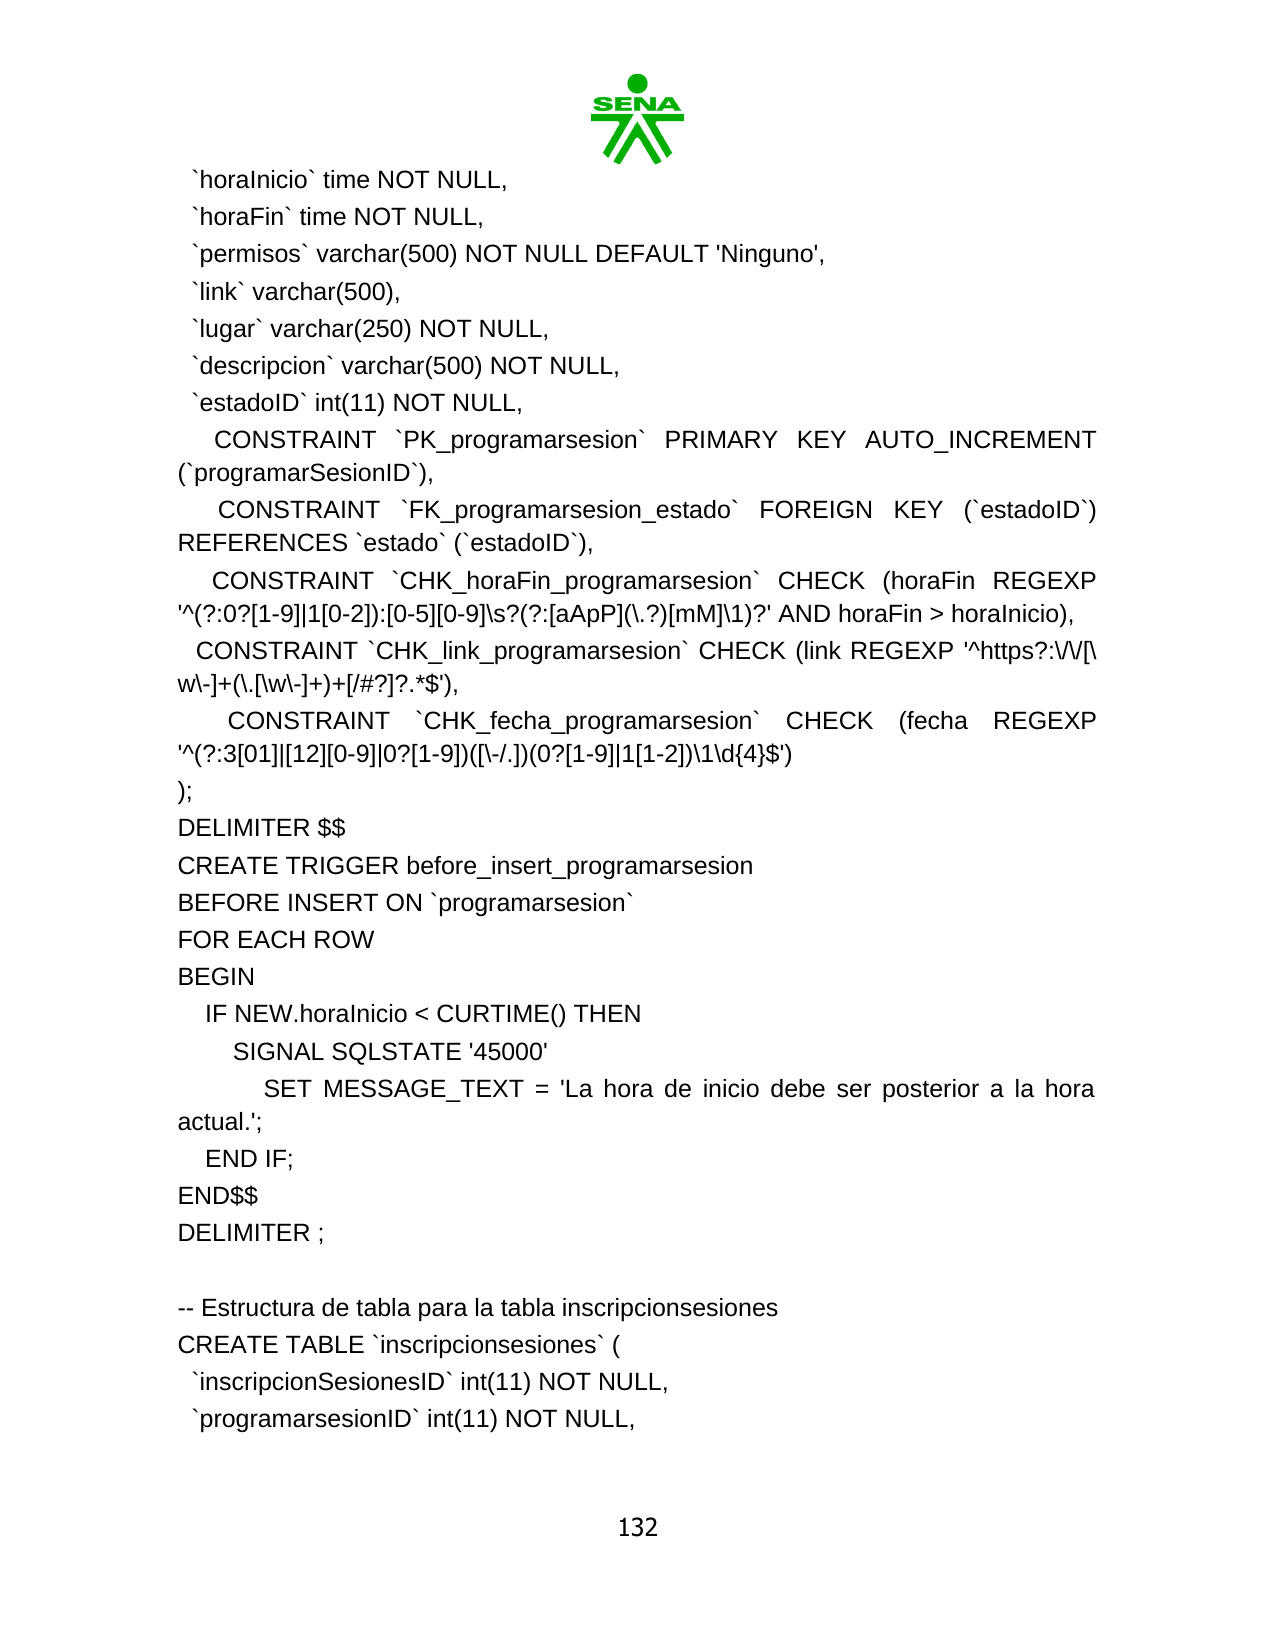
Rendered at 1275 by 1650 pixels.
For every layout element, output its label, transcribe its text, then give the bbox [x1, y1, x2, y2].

text END IF; [177, 1144, 1098, 1173]
text CREATE TABLE `inscripcionsesiones` ( [177, 1330, 1098, 1359]
text `programarsesionID` int(11) NOT NULL, [177, 1404, 1098, 1433]
text FOR EACH ROW [177, 925, 1098, 954]
text `inscripcionSesionesID` int(11) NOT NULL, [177, 1367, 1098, 1396]
text CREATE TRIGGER before_insert_programarsesion [177, 851, 1098, 879]
text `estadoID` int(11) NOT NULL, [177, 388, 1098, 417]
text ); [177, 776, 1098, 805]
text SET MESSAGE_TEXT = 'La hora de inicio debe ser posterior a la hora actual.'; [177, 1074, 1098, 1136]
text `horaFin` time NOT NULL, [177, 202, 1098, 231]
text CONSTRAINT `CHK_horaFin_programarsesion` CHECK (horaFin REGEXP '^(?:0?[1-9]|1[0-2]):[0-5][0-9]\s?(?:[aApP](\.?)[mM]\1)?' AND horaFin > horaInicio), [177, 566, 1098, 627]
text CONSTRAINT `FK_programarsesion_estado` FOREIGN KEY (`estadoID`) REFERENCES `estado` (`estadoID`), [177, 495, 1098, 557]
text SIGNAL SQLSTATE '45000' [177, 1037, 1098, 1065]
text `permisos` varchar(500) NOT NULL DEFAULT 'Ninguno', [177, 239, 1098, 268]
text `link` varchar(500), [177, 276, 1098, 305]
text CONSTRAINT `CHK_link_programarsesion` CHECK (link REGEXP '^https?:\/\/[\w\-]+(\.[\w\-]+)+[/#?]?.*$'), [177, 636, 1098, 698]
text CONSTRAINT `PK_programarsesion` PRIMARY KEY AUTO_INCREMENT (`programarSesionID`), [177, 425, 1098, 487]
text IF NEW.horaInicio < CURTIME() THEN [177, 999, 1098, 1028]
text DELIMITER $$ [177, 813, 1098, 842]
text CONSTRAINT `CHK_fecha_programarsesion` CHECK (fecha REGEXP '^(?:3[01]|[12][0-9]|0?[1-9])([\-/.])(0?[1-9]|1[1-2])\1\d{4}$') [177, 706, 1098, 768]
text `lugar` varchar(250) NOT NULL, [177, 314, 1098, 342]
text DELIMITER ; [177, 1218, 1098, 1247]
text END$$ [177, 1181, 1098, 1210]
text BEFORE INSERT ON `programarsesion` [177, 888, 1098, 917]
text `horaInicio` time NOT NULL, [177, 165, 1098, 194]
picture [591, 73, 685, 165]
text `descripcion` varchar(500) NOT NULL, [177, 351, 1098, 379]
text BEGIN [177, 962, 1098, 991]
text -- Estructura de tabla para la tabla inscripcionsesiones [177, 1293, 1098, 1321]
